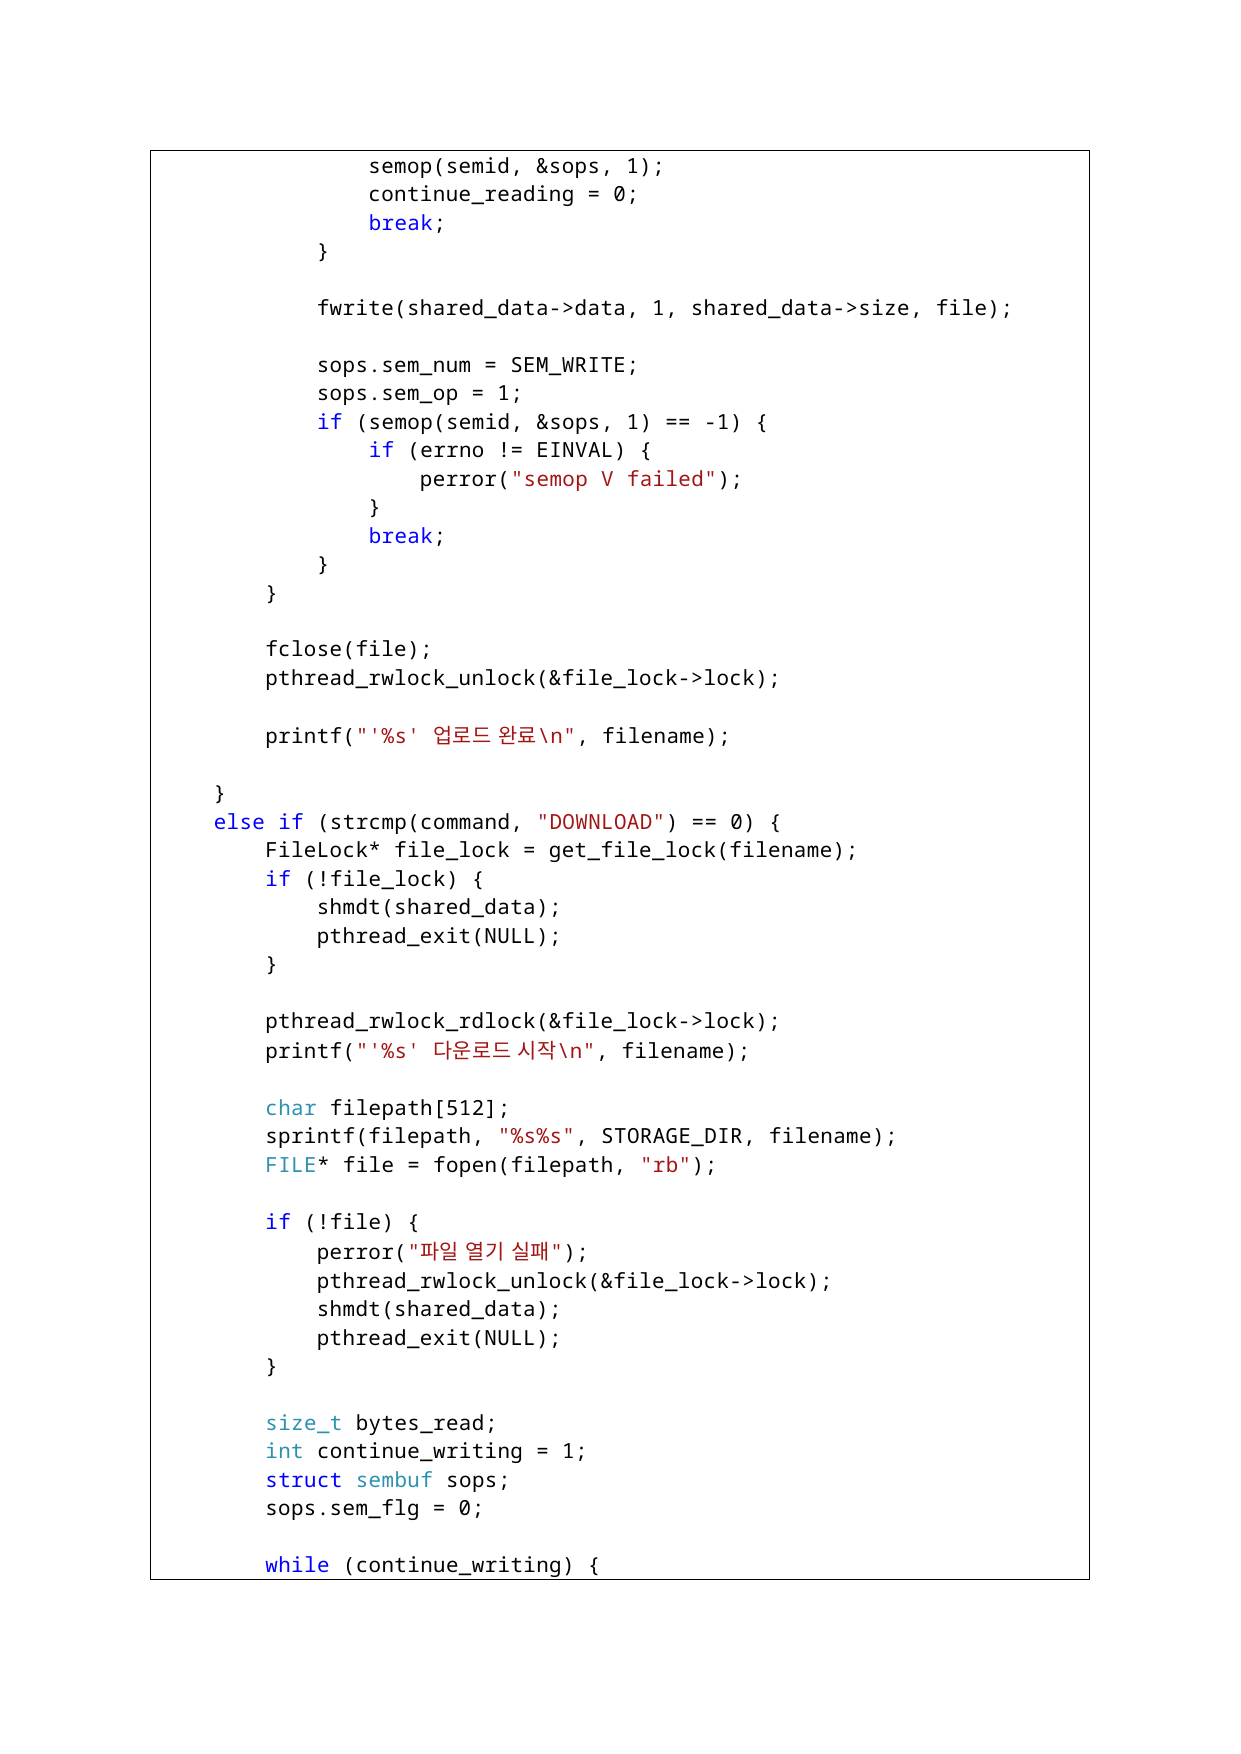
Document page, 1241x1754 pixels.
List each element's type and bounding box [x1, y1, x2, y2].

table_header [151, 151, 1089, 1578]
